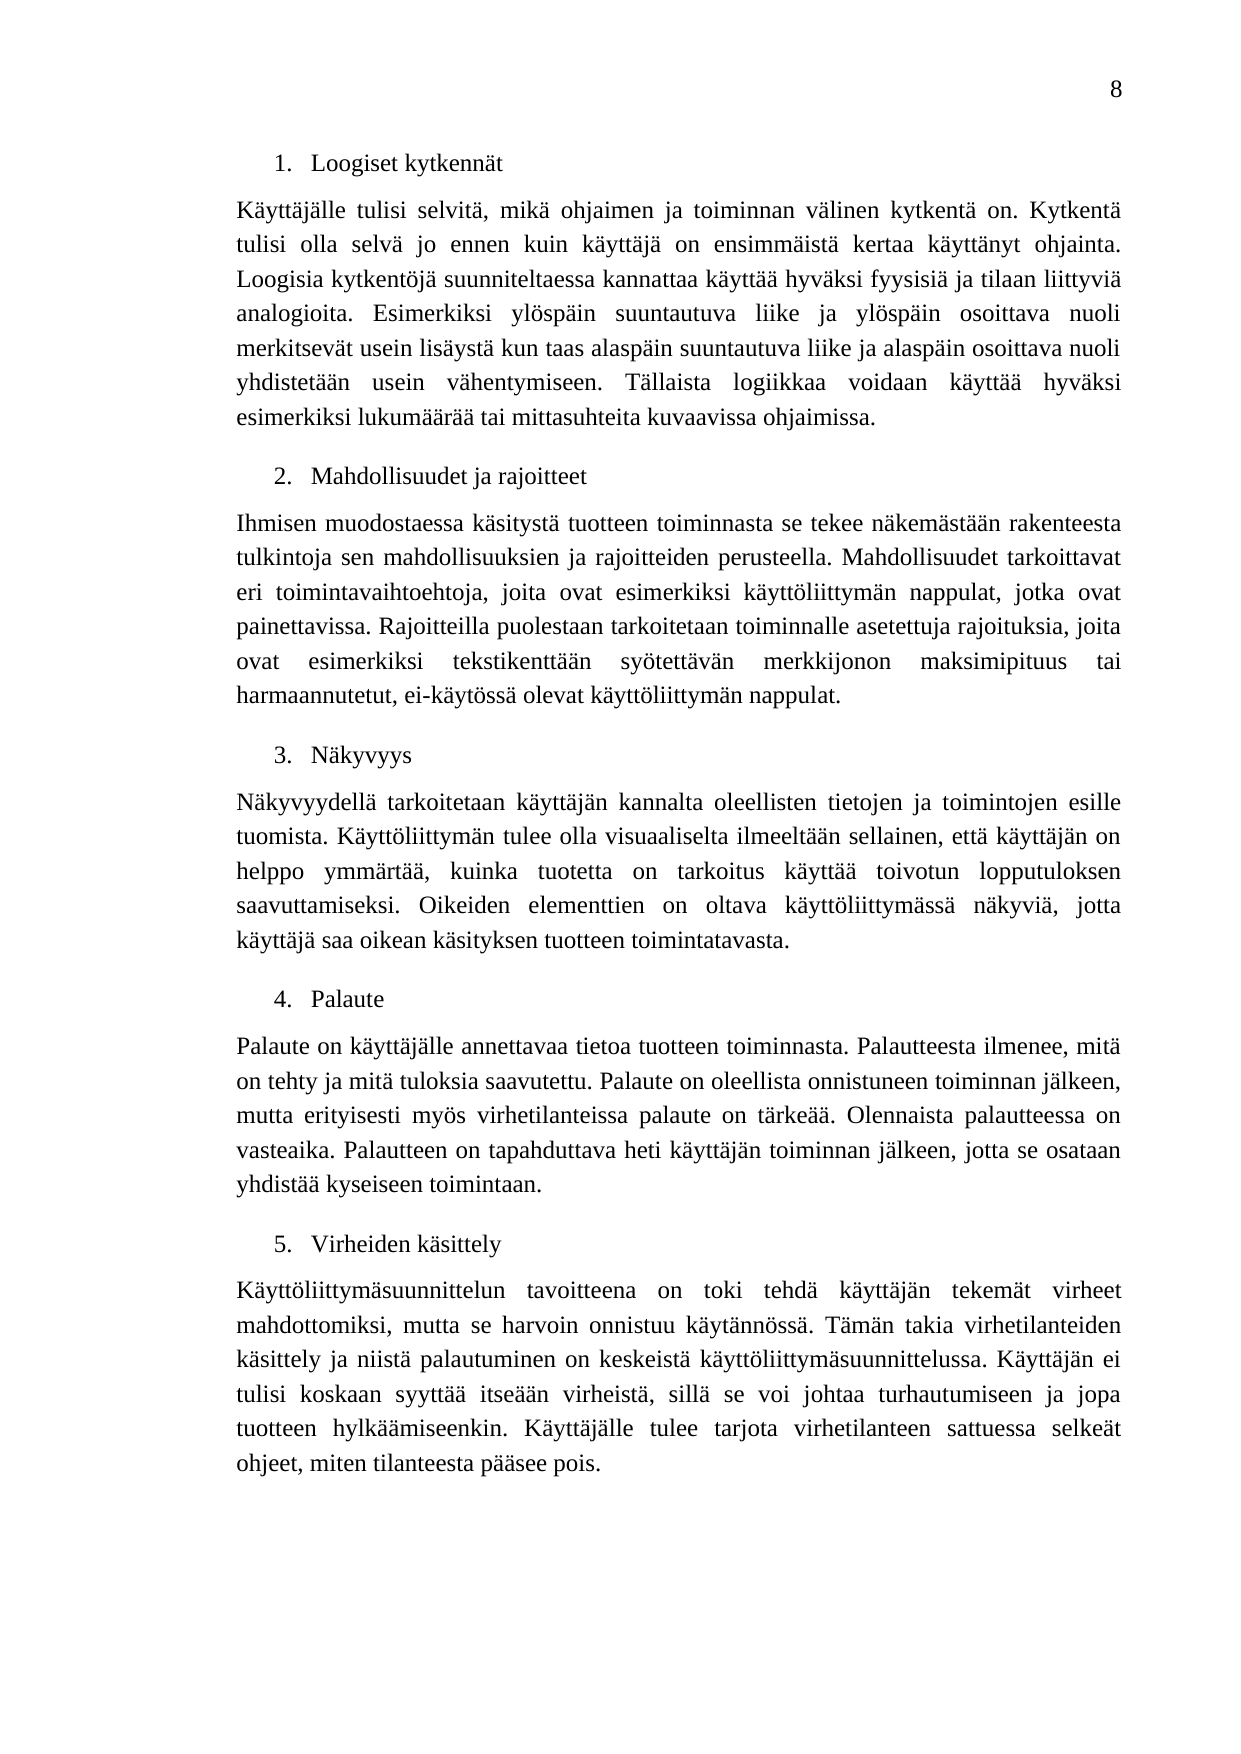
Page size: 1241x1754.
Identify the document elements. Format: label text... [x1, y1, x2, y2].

list Loogiset kytkennät [273, 148, 1122, 176]
text Näkyvyydellä tarkoitetaan käyttäjän kannalta oleellisten tietojen ja toimintojen esille tuomista. Käyttöliittymän tulee olla visuaaliselta ilmeeltään sellainen, että käyttäjän on helppo ymmärtää, kuinka tuotetta on tarkoitus käyttää toivotun lopputuloksen saavuttamiseksi. Oikeiden elementtien on oltava käyttöliittymässä näkyviä, jotta käyttäjä saa oikean käsityksen tuotteen toimintatavasta. [236, 787, 1122, 953]
list Palaute [273, 984, 1122, 1013]
text Käyttäjälle tulisi selvitä, mikä ohjaimen ja toiminnan välinen kytkentä on. Kytkentä tulisi olla selvä jo ennen kuin käyttäjä on ensimmäistä kertaa käyttänyt ohjainta. Loogisia kytkentöjä suunniteltaessa kannattaa käyttää hyväksi fyysisiä ja tilaan liittyviä analogioita. Esimerkiksi ylöspäin suuntautuva liike ja ylöspäin osoittava nuoli merkitsevät usein lisäystä kun taas alaspäin suuntautuva liike ja alaspäin osoittava nuoli yhdistetään usein vähentymiseen. Tällaista logiikkaa voidaan käyttää hyväksi esimerkiksi lukumäärää tai mittasuhteita kuvaavissa ohjaimissa. [236, 195, 1122, 430]
list Näkyvyys [273, 740, 1122, 769]
text Palaute on käyttäjälle annettavaa tietoa tuotteen toiminnasta. Palautteesta ilmenee, mitä on tehty ja mitä tuloksia saavutettu. Palaute on oleellista onnistuneen toiminnan jälkeen, mutta erityisesti myös virhetilanteissa palaute on tärkeää. Olennaista palautteessa on vasteaika. Palautteen on tapahduttava heti käyttäjän toiminnan jälkeen, jotta se osataan yhdistää kyseiseen toimintaan. [236, 1031, 1122, 1198]
list Mahdollisuudet ja rajoitteet [273, 461, 1122, 490]
text Ihmisen muodostaessa käsitystä tuotteen toiminnasta se tekee näkemästään rakenteesta tulkintoja sen mahdollisuuksien ja rajoitteiden perusteella. Mahdollisuudet tarkoittavat eri toimintavaihtoehtoja, joita ovat esimerkiksi käyttöliittymän nappulat, jotka ovat painettavissa. Rajoitteilla puolestaan tarkoitetaan toiminnalle asetettuja rajoituksia, joita ovat esimerkiksi tekstikenttään syötettävän merkkijonon maksimipituus tai harmaannutetut, ei-käytössä olevat käyttöliittymän nappulat. [236, 508, 1122, 709]
list Virheiden käsittely [273, 1229, 1122, 1257]
text Käyttöliittymäsuunnittelun tavoitteena on toki tehdä käyttäjän tekemät virheet mahdottomiksi, mutta se harvoin onnistuu käytännössä. Tämän takia virhetilanteiden käsittely ja niistä palautuminen on keskeistä käyttöliittymäsuunnittelussa. Käyttäjän ei tulisi koskaan syyttää itseään virheistä, sillä se voi johtaa turhautumiseen ja jopa tuotteen hylkäämiseenkin. Käyttäjälle tulee tarjota virhetilanteen sattuessa selkeät ohjeet, miten tilanteesta pääsee pois. [236, 1276, 1122, 1477]
